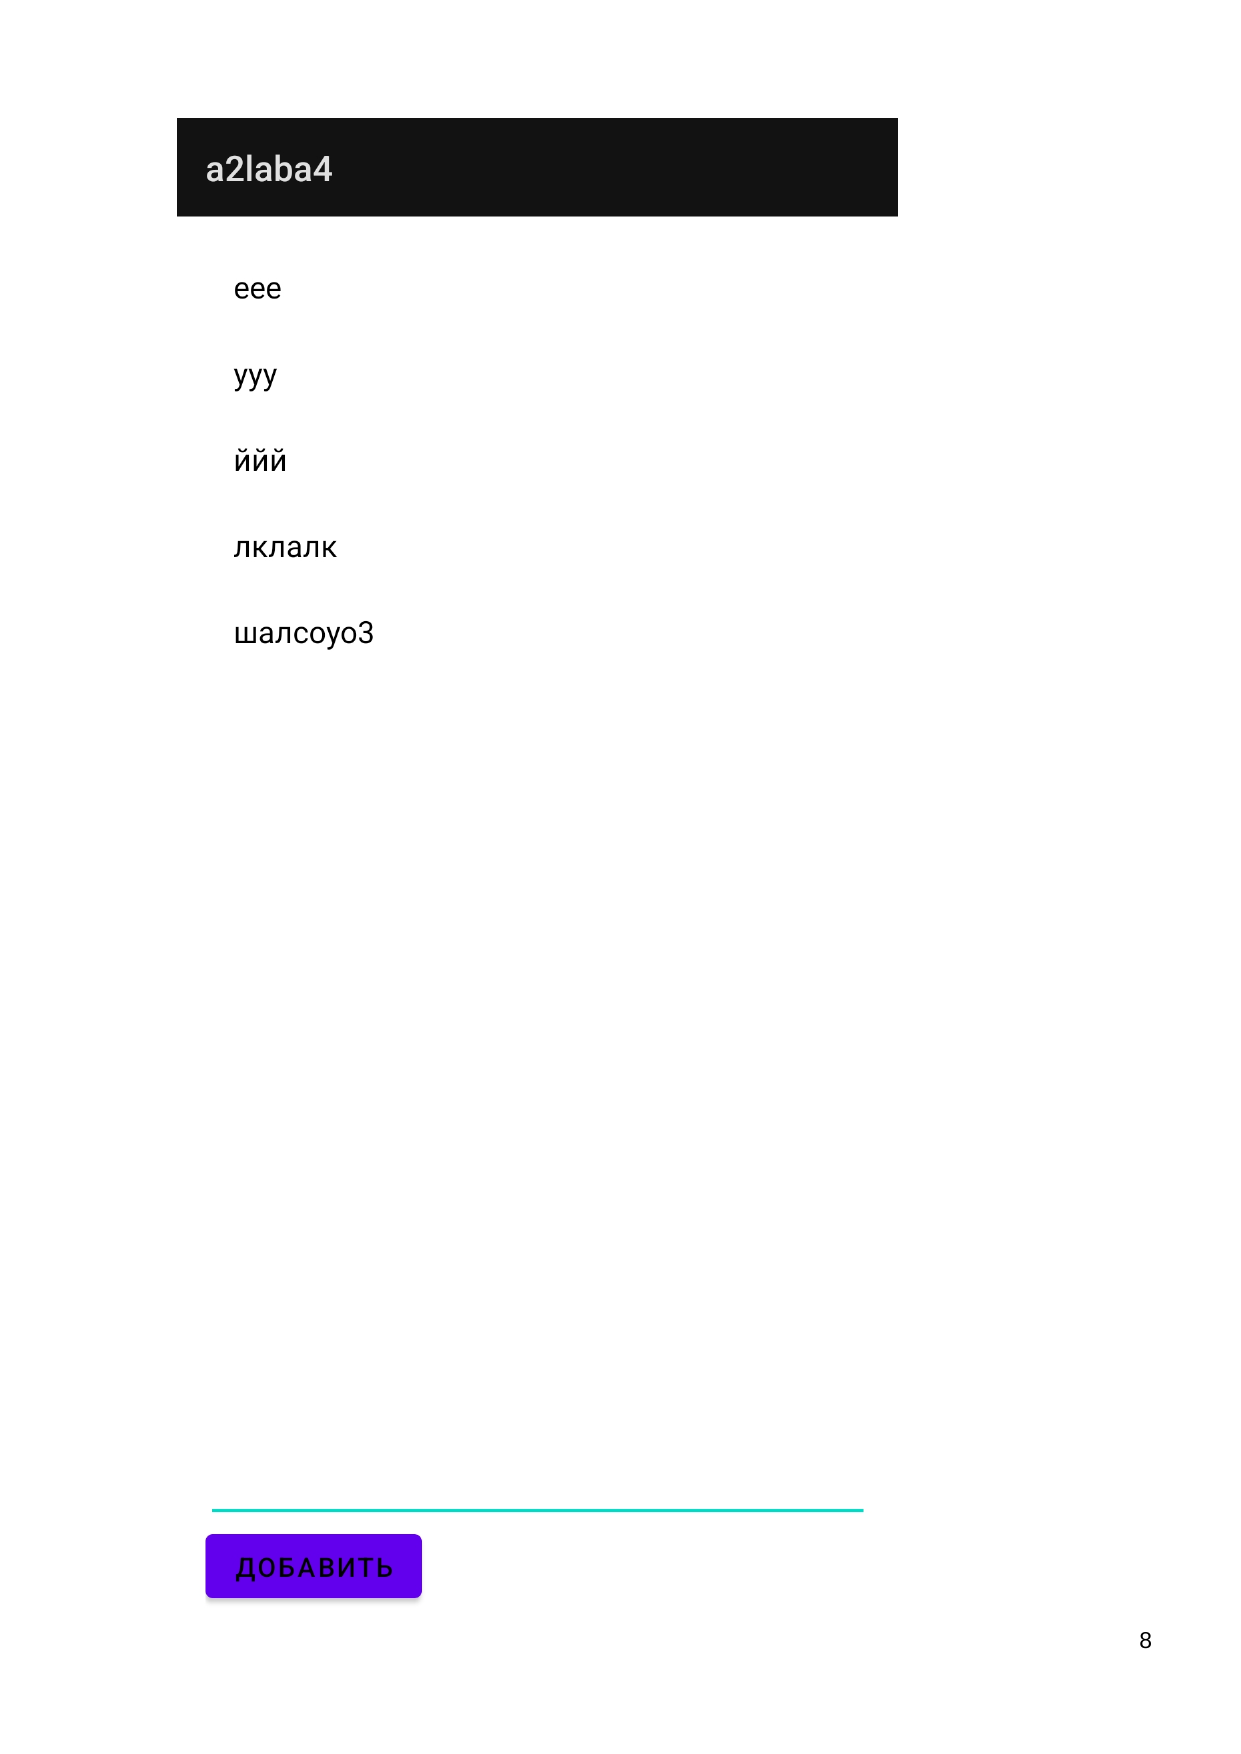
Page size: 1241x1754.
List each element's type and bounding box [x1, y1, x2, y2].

picture [177, 118, 898, 1636]
